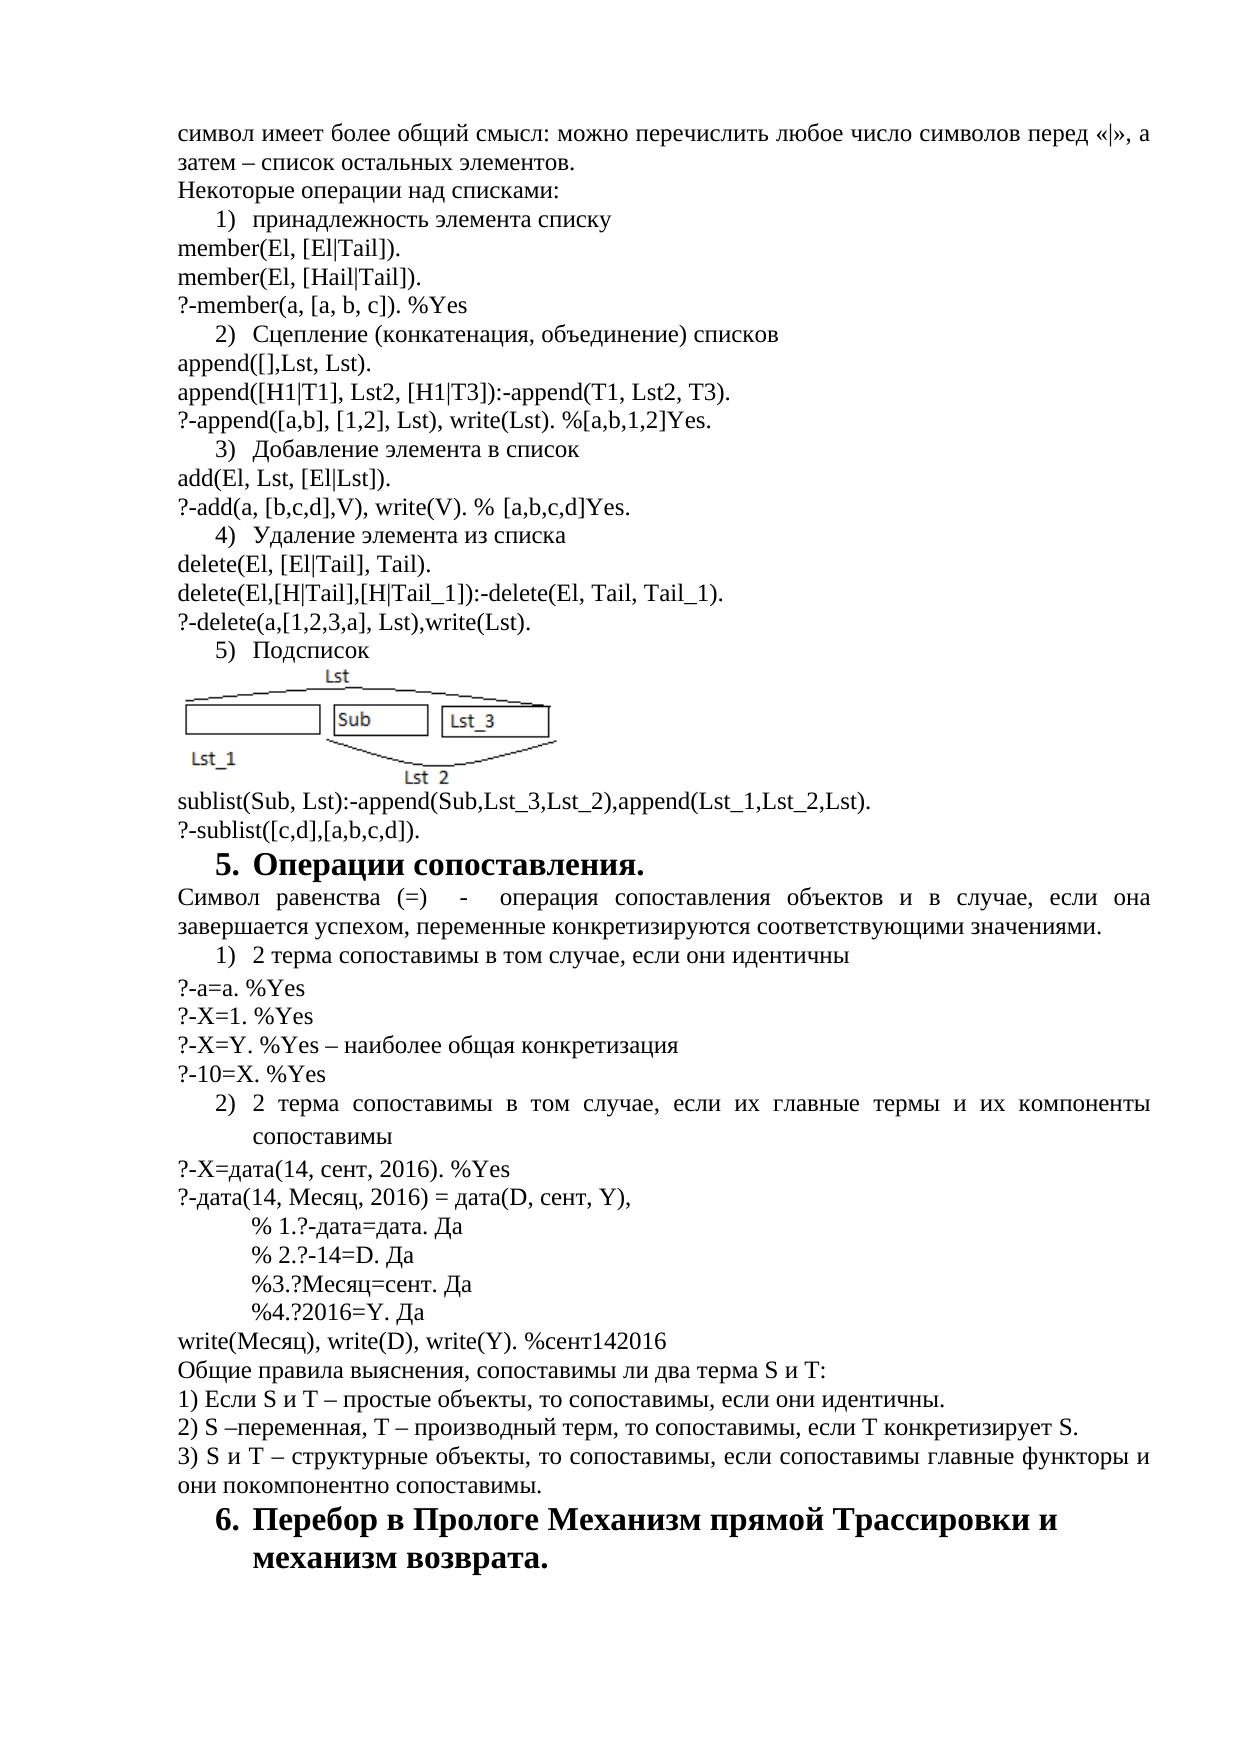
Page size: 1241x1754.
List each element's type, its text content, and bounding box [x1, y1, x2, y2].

text ?-member(a, [a, b, c]). %Yes [177, 291, 1152, 319]
text add(El, Lst, [El|Lst]). [177, 463, 1152, 492]
text write(Месяц), write(D), write(Y). %сент142016 [177, 1326, 1152, 1355]
text ?-append([a,b], [1,2], Lst), write(Lst). %[a,b,1,2]Yes. [177, 406, 1152, 434]
text member(El, [Hail|Tail]). [177, 262, 1152, 291]
text sublist(Sub, Lst):-append(Sub,Lst_3,Lst_2),append(Lst_1,Lst_2,Lst). [177, 786, 1152, 815]
text ?-sublist([c,d],[a,b,c,d]). [177, 815, 1152, 844]
text append([H1|T1], Lst2, [H1|T3]):-append(T1, Lst2, T3). [177, 377, 1152, 406]
text ?-add(a, [b,c,d],V), write(V). % [a,b,c,d]Yes. [177, 492, 1152, 521]
text %4.?2016=Y. Да [177, 1297, 1152, 1326]
text member(El, [El|Tail]). [177, 233, 1152, 262]
text %3.?Месяц=сент. Да [177, 1269, 1152, 1297]
list Перебор в Прологе Механизм прямой Трассировки и механизм возврата. [215, 1499, 1152, 1575]
text 1) Если S и Т – простые объекты, то сопоставимы, если они идентичны. [177, 1384, 1152, 1412]
text ?-дата(14, Месяц, 2016) = дата(D, сент, Y), [177, 1182, 1152, 1211]
text Общие правила выяснения, сопоставимы ли два терма S и T: [177, 1355, 1152, 1384]
text ?-10=X. %Yes [177, 1059, 1152, 1088]
text ?-X=дата(14, сент, 2016). %Yes [177, 1154, 1152, 1182]
text 2) S –переменная, Т – производный терм, то сопоставимы, если Т конкретизирует S. [177, 1412, 1152, 1441]
list принадлежность элемента списку [215, 204, 1152, 233]
text delete(El,[H|Tail],[H|Tail_1]):-delete(El, Tail, Tail_1). [177, 578, 1152, 607]
list Операции сопоставления. [215, 844, 1152, 882]
text ?-delete(a,[1,2,3,a], Lst),write(Lst). [177, 607, 1152, 636]
list 2 терма сопоставимы в том случае, если их главные термы и их компоненты сопоставимы [215, 1088, 1152, 1149]
text append([],Lst, Lst). [177, 348, 1152, 377]
text 3) S и Т – структурные объекты, то сопоставимы, если сопоставимы главные функторы и они покомпонентно сопоставимы. [177, 1441, 1152, 1499]
text ?-а=а. %Yes [177, 973, 1152, 1001]
list 2 терма сопоставимы в том случае, если они идентичны [215, 940, 1152, 968]
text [177, 118, 1152, 176]
text % 2.?-14=D. Да [177, 1240, 1152, 1269]
text Некоторые операции над списками: [177, 176, 1152, 204]
list Добавление элемента в список [215, 434, 1152, 463]
text delete(El, [El|Tail], Tail). [177, 549, 1152, 578]
list Подсписок [215, 636, 1152, 664]
picture [177, 664, 564, 787]
text % 1.?-дата=дата. Да [177, 1211, 1152, 1240]
list Удаление элемента из списка [215, 521, 1152, 549]
text ?-X=Y. %Yes – наиболее общая конкретизация [177, 1030, 1152, 1059]
list Сцепление (конкатенация, объединение) списков [215, 319, 1152, 348]
text Символ равенства (=) - операция сопоставления объектов и в случае, если она завершается успехом, переменные конкретизируются соответствующими значениями. [177, 882, 1152, 940]
text ?-X=1. %Yes [177, 1001, 1152, 1030]
